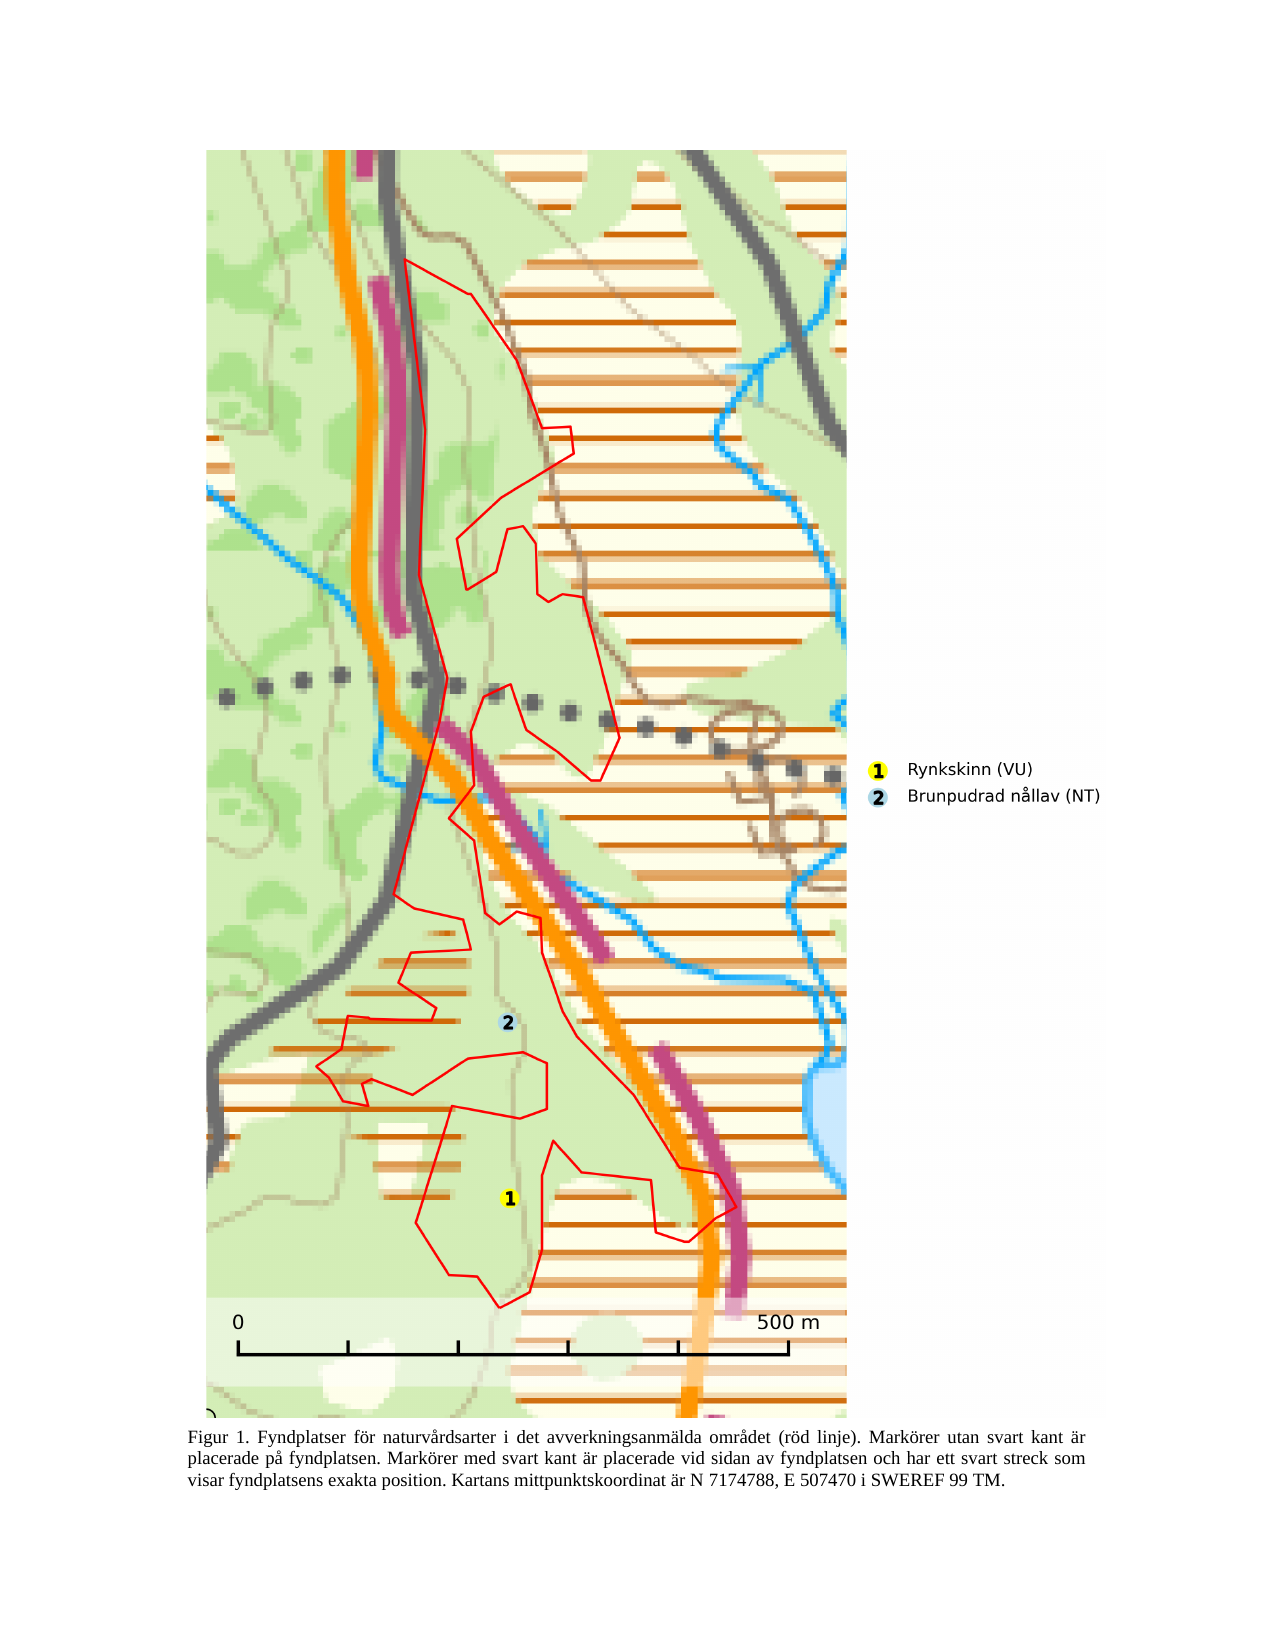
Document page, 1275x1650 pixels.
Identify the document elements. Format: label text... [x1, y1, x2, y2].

picture [206, 150, 1107, 1418]
text Figur 1. Fyndplatser för naturvårdsarter i det avverkningsanmälda området (röd linje). Markörer utan svart kant är placerade på fyndplatsen. Markörer med svart kant är placerade vid sidan av fyndplatsen och har ett svart streck som visar fyndplatsens exakta position. Kartans mittpunktskoordinat är N 7174788, E 507470 i SWEREF 99 TM. [187, 1426, 1087, 1490]
